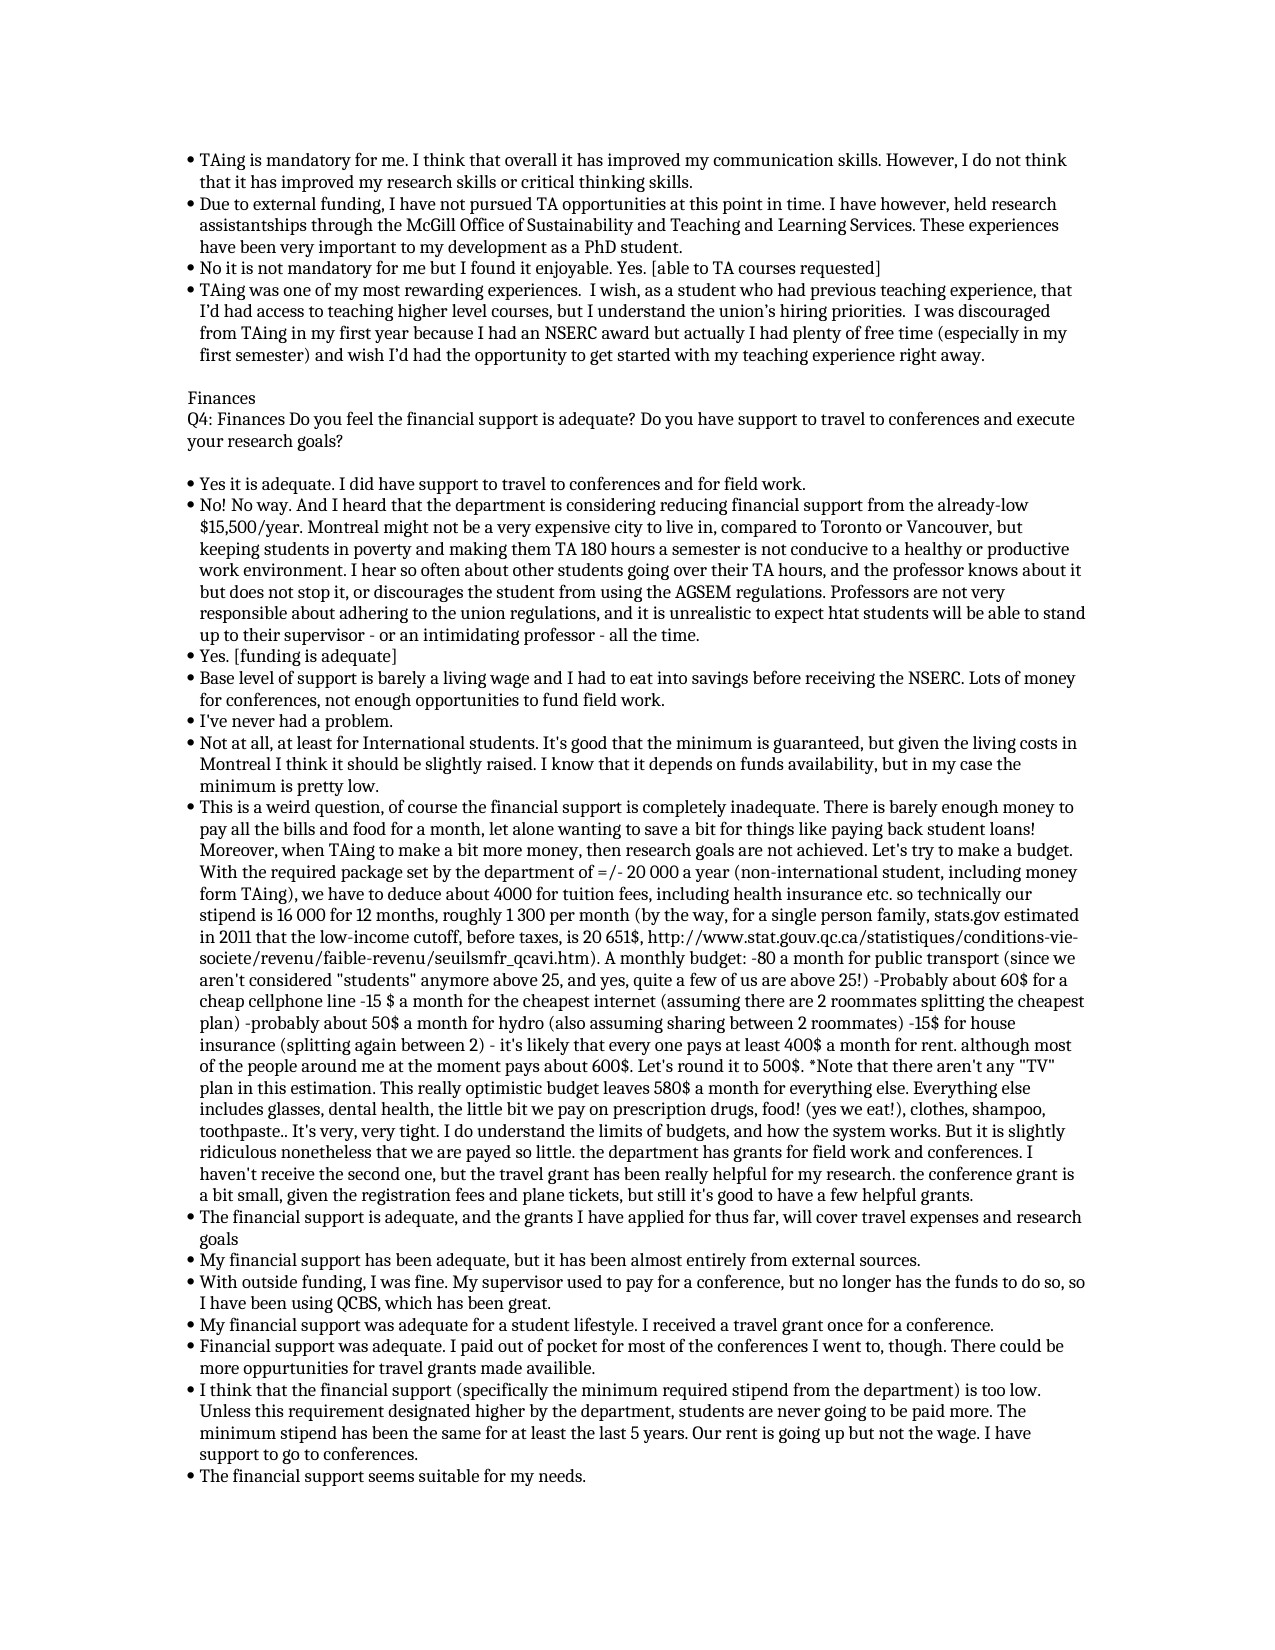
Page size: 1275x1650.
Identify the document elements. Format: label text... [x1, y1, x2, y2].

text Q4: Finances Do you feel the financial support is adequate? Do you have support to travel to conferences and execute your research goals? [187, 409, 1087, 452]
list The financial support seems suitable for my needs. [187, 1465, 1087, 1487]
text Finances [187, 387, 1087, 409]
list My financial support was adequate for a student lifestyle. I received a travel grant once for a conference. [187, 1314, 1087, 1336]
list TAing was one of my most rewarding experiences. I wish, as a student who had previous teaching experience, that I’d had access to teaching higher level courses, but I understand the union’s hiring priorities. I was discouraged from TAing in my first year because I had an NSERC award but actually I had plenty of free time (especially in my first semester) and wish I’d had the opportunity to get started with my teaching experience right away. [187, 279, 1087, 366]
list No it is not mandatory for me but I found it enjoyable. Yes. [able to TA courses requested] [187, 258, 1087, 279]
list Not at all, at least for International students. It's good that the minimum is guaranteed, but given the living costs in Montreal I think it should be slightly raised. I know that it depends on funds availability, but in my case the minimum is pretty low. [187, 732, 1087, 797]
list I've never had a problem. [187, 711, 1087, 732]
list No! No way. And I heard that the department is considering reducing financial support from the already-low $15,500/year. Montreal might not be a very expensive city to live in, compared to Toronto or Vancouver, but keeping students in poverty and making them TA 180 hours a semester is not conducive to a healthy or productive work environment. I hear so often about other students going over their TA hours, and the professor knows about it but does not stop it, or discourages the student from using the AGSEM regulations. Professors are not very responsible about adhering to the union regulations, and it is unrealistic to expect htat students will be able to stand up to their supervisor - or an intimidating professor - all the time. [187, 495, 1087, 646]
list My financial support has been adequate, but it has been almost entirely from external sources. [187, 1250, 1087, 1271]
list Base level of support is barely a living wage and I had to eat into savings before receiving the NSERC. Lots of money for conferences, not enough opportunities to fund field work. [187, 667, 1087, 711]
list Yes it is adequate. I did have support to travel to conferences and for field work. [187, 473, 1087, 495]
list I think that the financial support (specifically the minimum required stipend from the department) is too low. Unless this requirement designated higher by the department, students are never going to be paid more. The minimum stipend has been the same for at least the last 5 years. Our rent is going up but not the wage. I have support to go to conferences. [187, 1379, 1087, 1465]
list Due to external funding, I have not pursued TA opportunities at this point in time. I have however, held research assistantships through the McGill Office of Sustainability and Teaching and Learning Services. These experiences have been very important to my development as a PhD student. [187, 193, 1087, 258]
list With outside funding, I was fine. My supervisor used to pay for a conference, but no longer has the funds to do so, so I have been using QCBS, which has been great. [187, 1271, 1087, 1314]
list Financial support was adequate. I paid out of pocket for most of the conferences I went to, though. There could be more oppurtunities for travel grants made availible. [187, 1336, 1087, 1379]
list Yes. [funding is adequate] [187, 646, 1087, 667]
list This is a weird question, of course the financial support is completely inadequate. There is barely enough money to pay all the bills and food for a month, let alone wanting to save a bit for things like paying back student loans! Moreover, when TAing to make a bit more money, then research goals are not achieved. Let's try to make a budget. With the required package set by the department of =/- 20 000 a year (non-international student, including money form TAing), we have to deduce about 4000 for tuition fees, including health insurance etc. so technically our stipend is 16 000 for 12 months, roughly 1 300 per month (by the way, for a single person family, stats.gov estimated in 2011 that the low-income cutoff, before taxes, is 20 651$, http://www.stat.gouv.qc.ca/statistiques/conditions-vie-societe/revenu/faible-revenu/seuilsmfr_qcavi.htm). A monthly budget: -80 a month for public transport (since we aren't considered "students" anymore above 25, and yes, quite a few of us are above 25!) -Probably about 60$ for a cheap cellphone line -15 $ a month for the cheapest internet (assuming there are 2 roommates splitting the cheapest plan) -probably about 50$ a month for hydro (also assuming sharing between 2 roommates) -15$ for house insurance (splitting again between 2) - it's likely that every one pays at least 400$ a month for rent. although most of the people around me at the moment pays about 600$. Let's round it to 500$. *Note that there aren't any "TV" plan in this estimation. This really optimistic budget leaves 580$ a month for everything else. Everything else includes glasses, dental health, the little bit we pay on prescription drugs, food! (yes we eat!), clothes, shampoo, toothpaste.. It's very, very tight. I do understand the limits of budgets, and how the system works. But it is slightly ridiculous nonetheless that we are payed so little. the department has grants for field work and conferences. I haven't receive the second one, but the travel grant has been really helpful for my research. the conference grant is a bit small, given the registration fees and plane tickets, but still it's good to have a few helpful grants. [187, 797, 1087, 1207]
list The financial support is adequate, and the grants I have applied for thus far, will cover travel expenses and research goals [187, 1207, 1087, 1250]
list TAing is mandatory for me. I think that overall it has improved my communication skills. However, I do not think that it has improved my research skills or critical thinking skills. [187, 150, 1087, 193]
